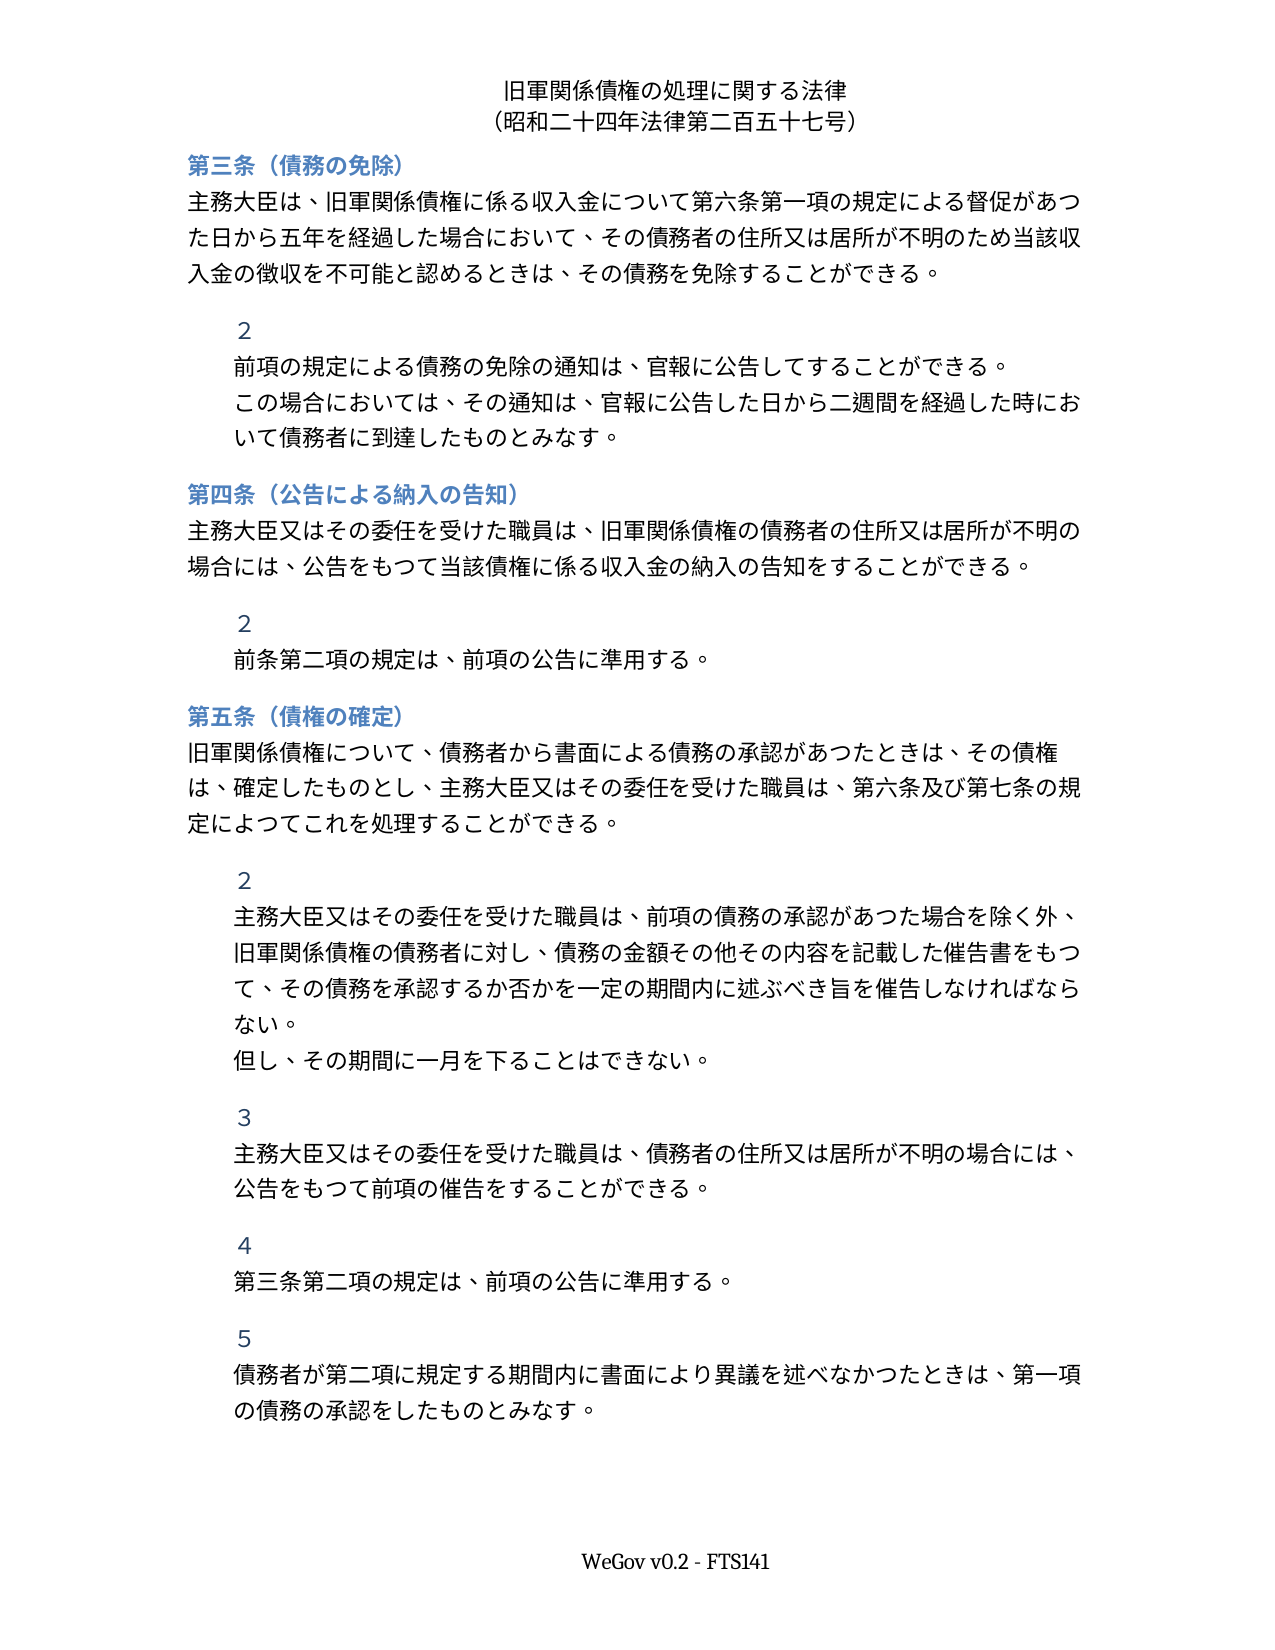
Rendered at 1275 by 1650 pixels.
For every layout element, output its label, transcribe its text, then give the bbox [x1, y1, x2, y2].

text 主務大臣は、旧軍関係債権に係る収入金について第六条第一項の規定による督促があつた日から五年を経過した場合において、その債務者の住所又は居所が不明のため当該収入金の徴収を不可能と認めるときは、その債務を免除することができる。 [187, 186, 1087, 289]
subtitle 第五条（債権の確定） [187, 701, 1087, 732]
subtitle ２ [233, 608, 1087, 639]
text 前項の規定による債務の免除の通知は、官報に公告してすることができる。 この場合においては、その通知は、官報に公告した日から二週間を経過した時において債務者に到達したものとみなす。 [233, 351, 1087, 454]
subtitle ２ [233, 314, 1087, 346]
text 主務大臣又はその委任を受けた職員は、前項の債務の承認があつた場合を除く外、旧軍関係債権の債務者に対し、債務の金額その他その内容を記載した催告書をもつて、その債務を承認するか否かを一定の期間内に述ぶべき旨を催告しなければならない。 但し、その期間に一月を下ることはできない。 [233, 901, 1087, 1076]
subtitle ５ [233, 1323, 1087, 1354]
text 前条第二項の規定は、前項の公告に準用する。 [233, 644, 1087, 675]
subtitle 第四条（公告による納入の告知） [187, 479, 1087, 510]
subtitle ２ [233, 865, 1087, 896]
text 主務大臣又はその委任を受けた職員は、旧軍関係債権の債務者の住所又は居所が不明の場合には、公告をもつて当該債権に係る収入金の納入の告知をすることができる。 [187, 515, 1087, 582]
subtitle 第三条（債務の免除） [187, 150, 1087, 181]
subtitle ３ [233, 1102, 1087, 1133]
text 債務者が第二項に規定する期間内に書面により異議を述べなかつたときは、第一項の債務の承認をしたものとみなす。 [233, 1359, 1087, 1426]
text 旧軍関係債権について、債務者から書面による債務の承認があつたときは、その債権は、確定したものとし、主務大臣又はその委任を受けた職員は、第六条及び第七条の規定によつてこれを処理することができる。 [187, 736, 1087, 839]
text 第三条第二項の規定は、前項の公告に準用する。 [233, 1266, 1087, 1297]
text 主務大臣又はその委任を受けた職員は、債務者の住所又は居所が不明の場合には、公告をもつて前項の催告をすることができる。 [233, 1137, 1087, 1205]
subtitle ４ [233, 1230, 1087, 1261]
